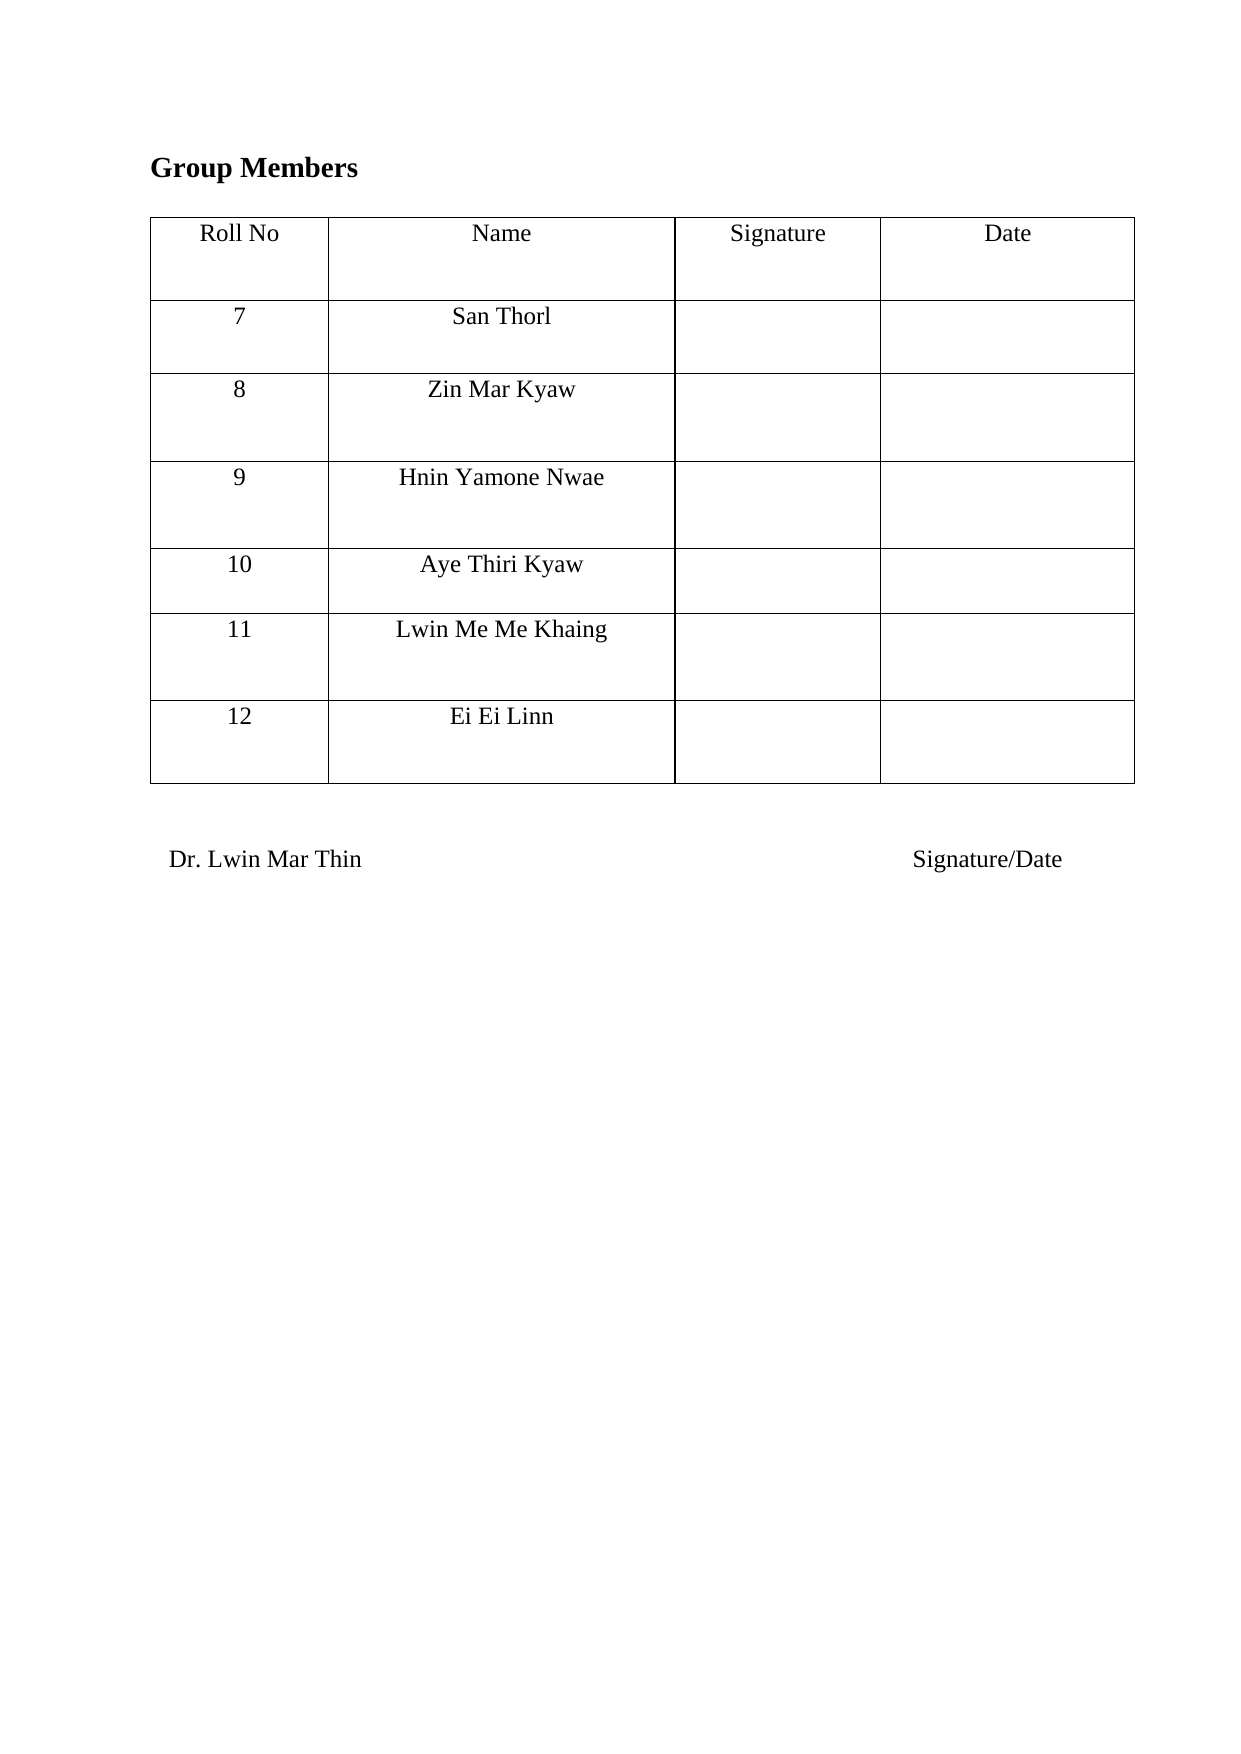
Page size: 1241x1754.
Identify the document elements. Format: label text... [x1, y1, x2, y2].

table_cell [676, 374, 880, 461]
table_header Name [329, 218, 674, 300]
table_cell 11 [151, 614, 328, 700]
table_cell [881, 614, 1134, 700]
table_cell 10 [151, 549, 328, 613]
table_header Roll No [151, 218, 328, 300]
table_cell [676, 462, 880, 548]
table_cell Zin Mar Kyaw [329, 374, 674, 461]
table_header Date [881, 218, 1134, 300]
table_cell Hnin Yamone Nwae [329, 462, 674, 548]
table_cell San Thorl [329, 301, 674, 373]
table_cell Ei Ei Linn [329, 701, 674, 783]
table_cell [881, 701, 1134, 783]
table_header Signature [676, 218, 880, 300]
table_cell 9 [151, 462, 328, 548]
table_cell [676, 549, 880, 613]
table_cell [881, 462, 1134, 548]
table_cell [881, 549, 1134, 613]
table_cell [881, 374, 1134, 461]
table_cell Aye Thiri Kyaw [329, 549, 674, 613]
table_cell 8 [151, 374, 328, 461]
table_cell 12 [151, 701, 328, 783]
text Dr. Lwin Mar Thin Signature/Date [150, 844, 1090, 872]
table_cell [676, 301, 880, 373]
table_cell [676, 701, 880, 783]
table_cell 7 [151, 301, 328, 373]
text Group Members [150, 150, 1090, 183]
table_cell Lwin Me Me Khaing [329, 614, 674, 700]
table_cell [676, 614, 880, 700]
table_cell [881, 301, 1134, 373]
